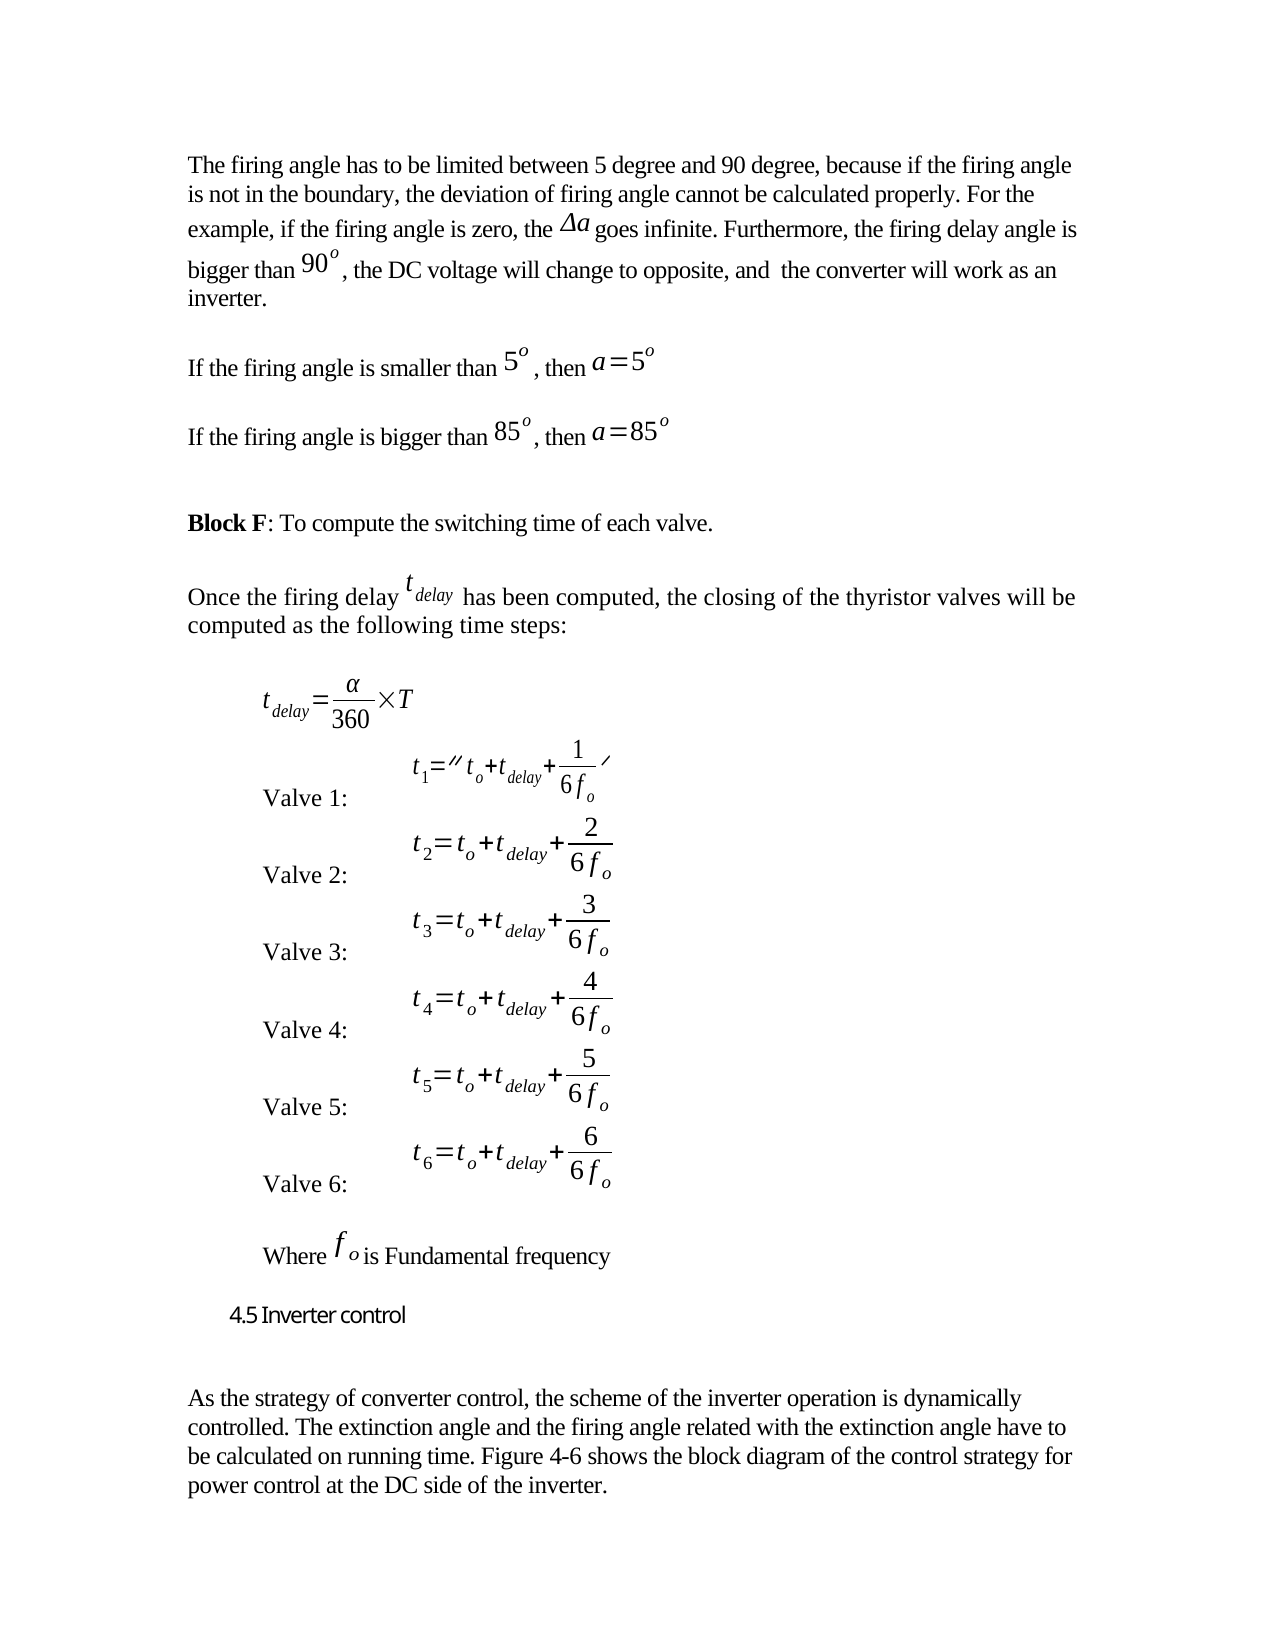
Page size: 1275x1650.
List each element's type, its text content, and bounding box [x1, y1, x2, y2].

subtitle 4.5 Inverter control [229, 1298, 1087, 1330]
text Valve 1: [225, 735, 1087, 812]
text Once the firing delay has been computed, the closing of the thyristor valves will be computed as the following time steps: [187, 566, 1087, 639]
text As the strategy of converter control, the scheme of the inverter operation is dynamically controlled. The extinction angle and the firing angle related with the extinction angle have to be calculated on running time. Figure 4-6 shows the block diagram of the control strategy for power control at the DC side of the inverter. [187, 1383, 1087, 1498]
text Valve 3: [225, 889, 1087, 966]
text Valve 5: [225, 1043, 1087, 1121]
text Where is Fundamental frequency [187, 1227, 1087, 1270]
text The firing angle has to be limited between 5 degree and 90 degree, because if the firing angle is not in the boundary, the deviation of firing angle cannot be calculated properly. For the example, if the firing angle is zero, the goes infinite. Furthermore, the firing delay angle is bigger than , the DC voltage will change to opposite, and the converter will work as an inverter. [187, 150, 1087, 312]
text Valve 4: [225, 966, 1087, 1043]
text Block F: To compute the switching time of each valve. [187, 508, 1087, 537]
text If the firing angle is bigger than , then [187, 410, 1087, 451]
text If the firing angle is smaller than , then [187, 341, 1087, 382]
text Valve 2: [225, 812, 1087, 889]
text Valve 6: [225, 1121, 1087, 1198]
